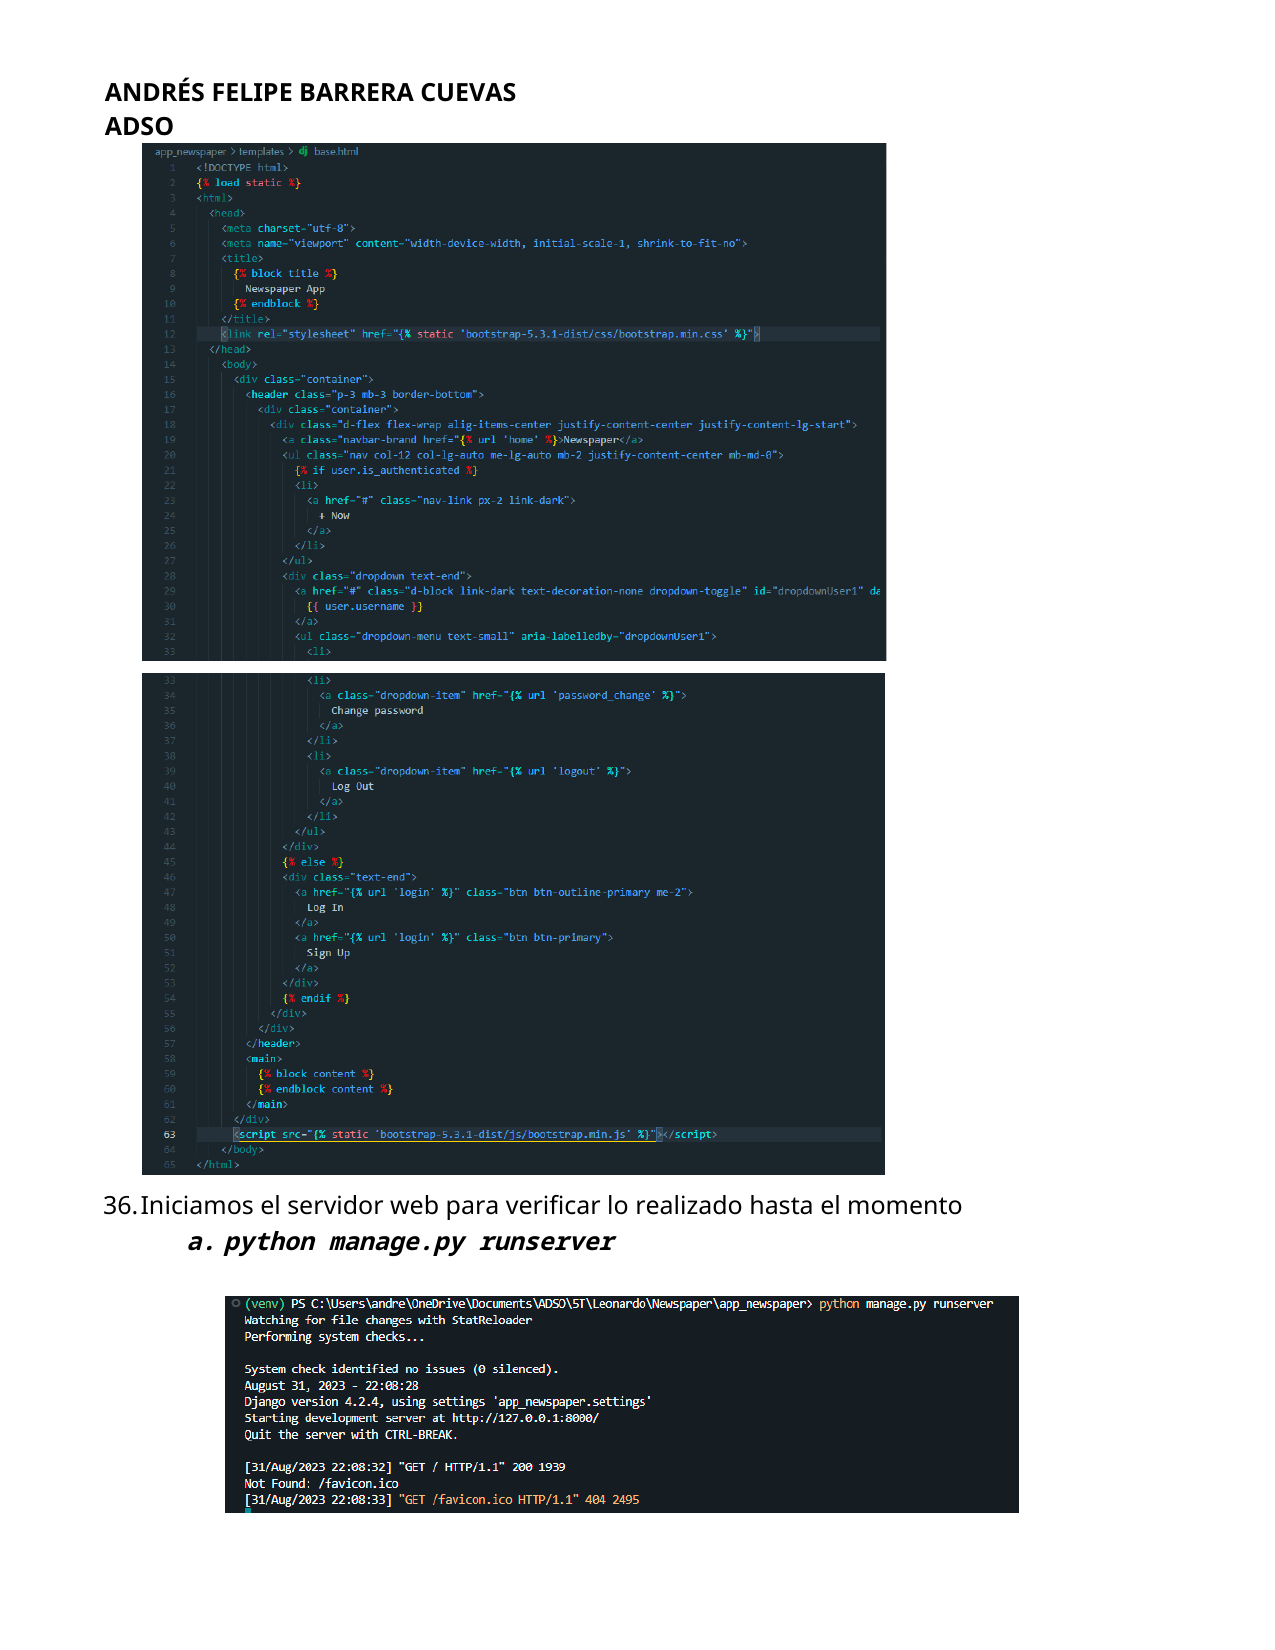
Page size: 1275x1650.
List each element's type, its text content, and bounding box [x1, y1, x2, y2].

picture [142, 673, 885, 1175]
list Iniciamos el servidor web para verificar lo realizado hasta el momento [103, 1187, 1200, 1222]
list python manage.py runserver [186, 1223, 1200, 1257]
picture [225, 1296, 1019, 1513]
picture [142, 143, 887, 661]
